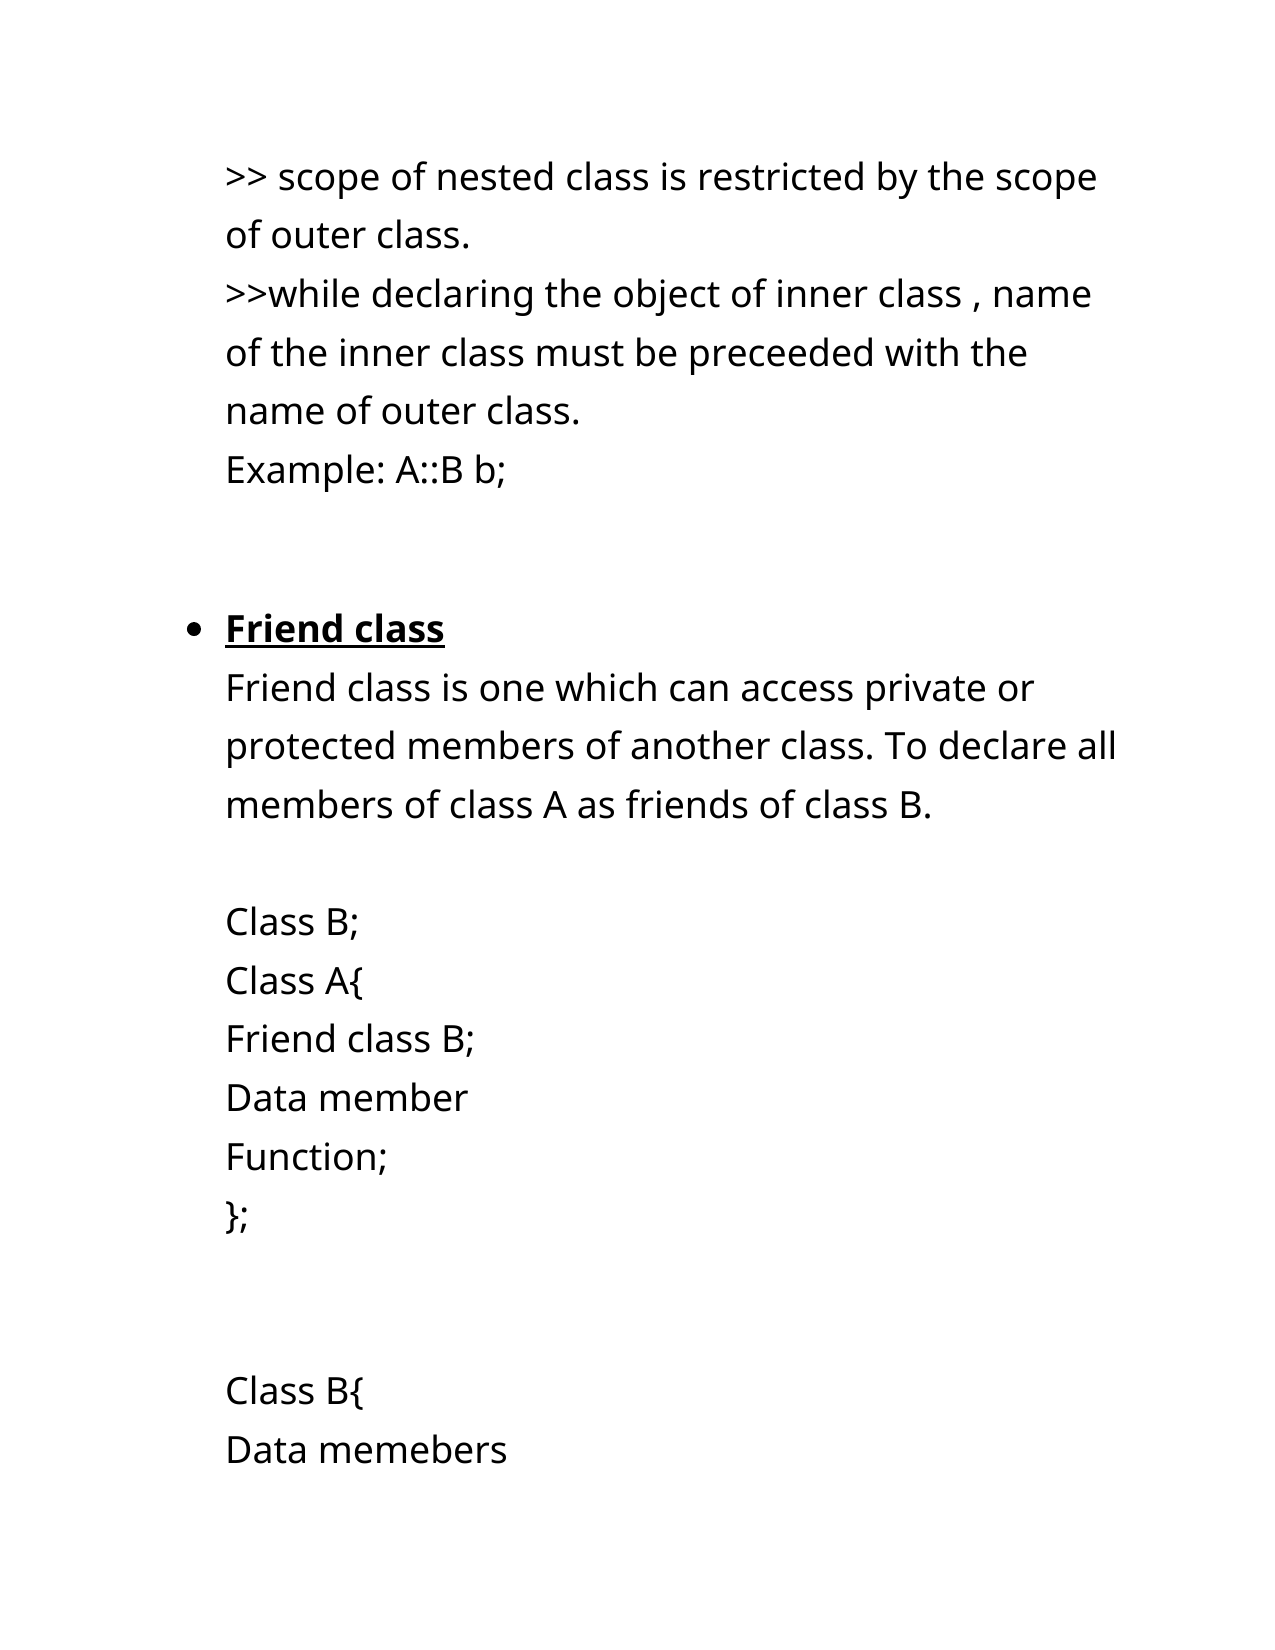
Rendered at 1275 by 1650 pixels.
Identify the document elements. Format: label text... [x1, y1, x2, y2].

list Data member [225, 1071, 1125, 1122]
list Function; [225, 1130, 1125, 1181]
list Class B; [225, 895, 1125, 946]
list Friend class is one which can access private or protected members of another class. To declare all members of class A as friends of class B. [225, 661, 1125, 829]
list Friend class B; [225, 1013, 1125, 1064]
list Example: A::B b; [225, 443, 1125, 494]
list Class B{ [225, 1364, 1125, 1416]
list Class A{ [225, 954, 1125, 1005]
list }; [225, 1189, 1125, 1240]
list Friend class [187, 602, 1125, 653]
list Data memebers [225, 1423, 1125, 1474]
list >> scope of nested class is restricted by the scope of outer class. [225, 150, 1125, 260]
list >>while declaring the object of inner class , name of the inner class must be preceeded with the name of outer class. [225, 267, 1125, 436]
